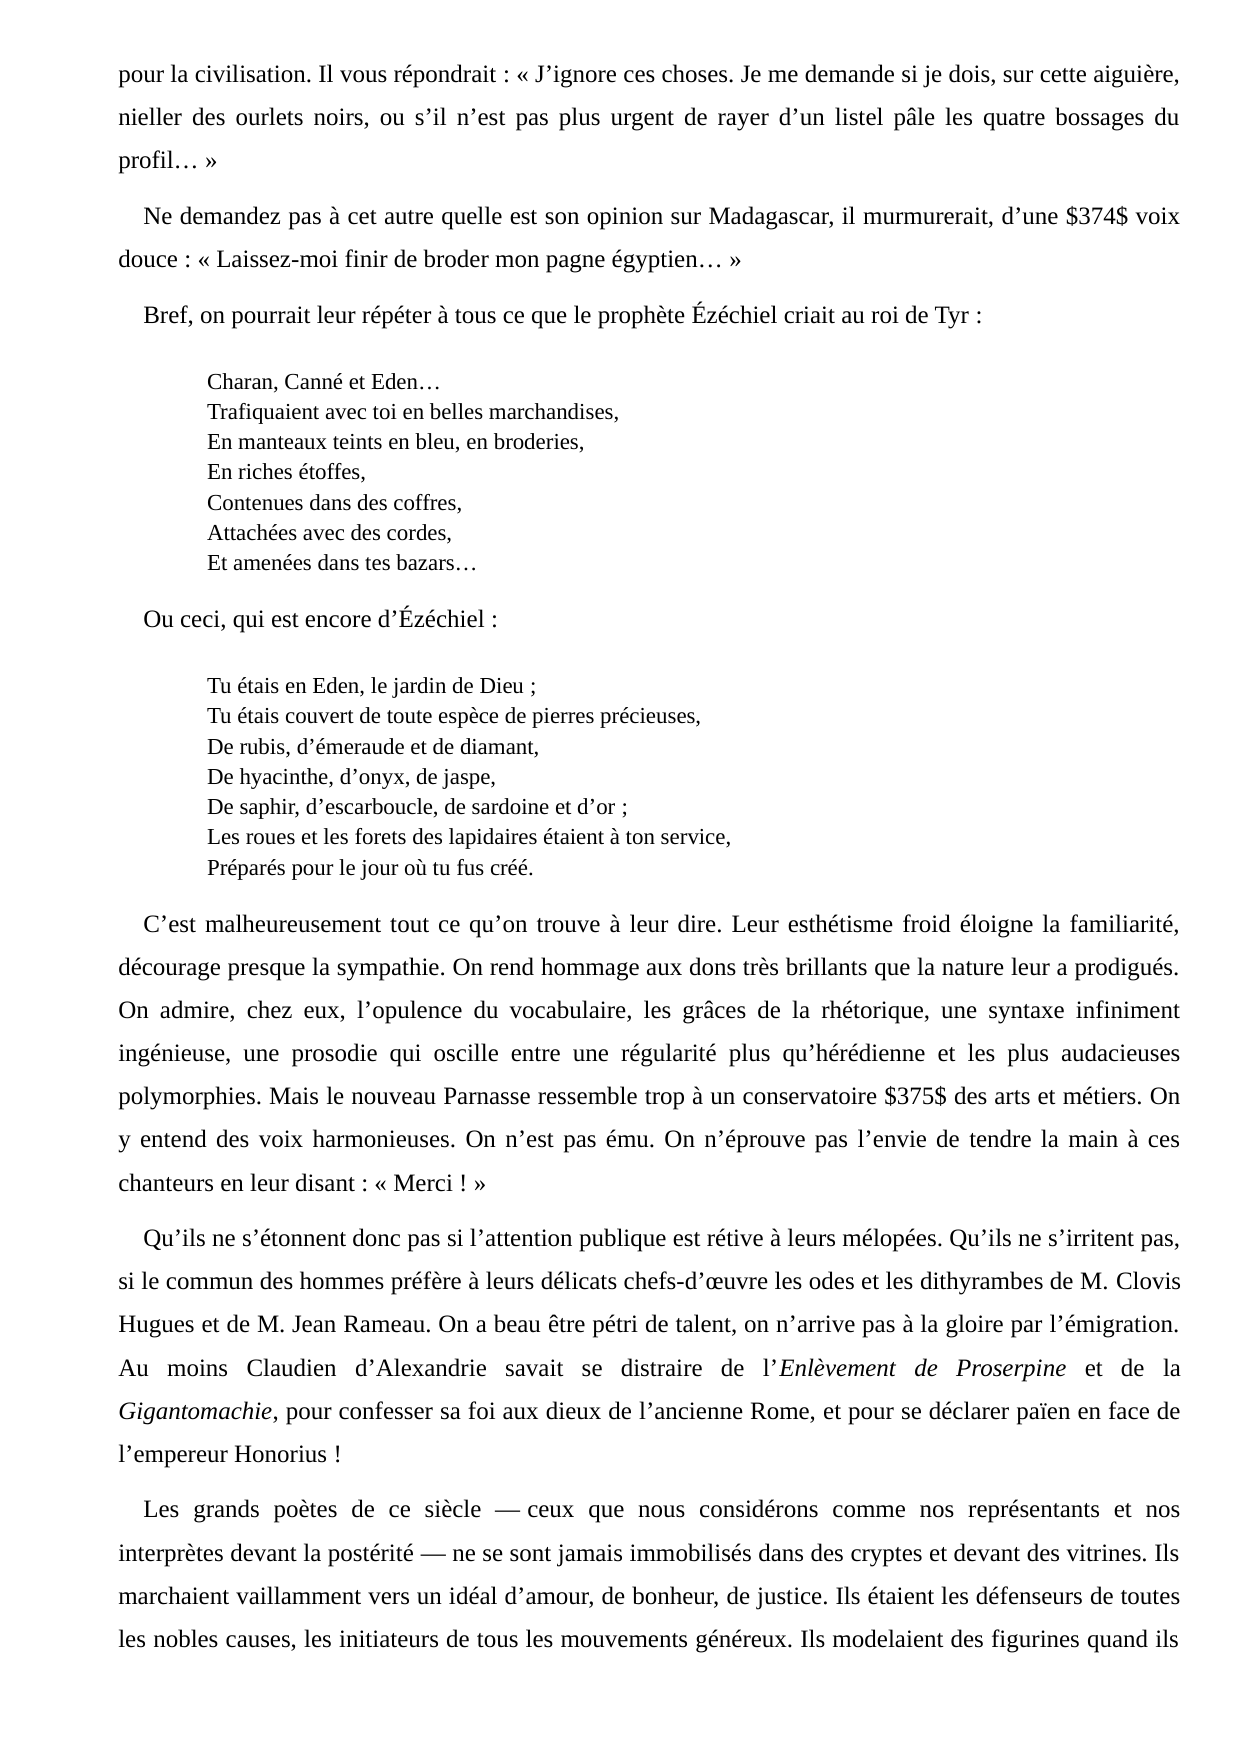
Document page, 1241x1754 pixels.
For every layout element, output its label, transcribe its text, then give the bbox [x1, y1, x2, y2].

text Attachées avec des cordes, [207, 519, 1181, 545]
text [118, 59, 1181, 174]
text Bref, on pourrait leur répéter à tous ce que le prophète Ézéchiel criait au roi de Tyr : [118, 300, 1181, 328]
text C’est malheureusement tout ce qu’on trouve à leur dire. Leur esthétisme froid éloigne la familiarité, décourage presque la sympathie. On rend hommage aux dons très brillants que la nature leur a prodigués. On admire, chez eux, l’opulence du vocabulaire, les grâces de la rhétorique, une syntaxe infiniment ingénieuse, une prosodie qui oscille entre une régularité plus qu’hérédienne et les plus audacieuses polymorphies. Mais le nouveau Parnasse ressemble trop à un conservatoire $375$ des arts et métiers. On y entend des voix harmonieuses. On n’est pas ému. On n’éprouve pas l’envie de tendre la main à ces chanteurs en leur disant : « Merci ! » [118, 909, 1181, 1196]
text Contenues dans des coffres, [207, 489, 1181, 515]
text En manteaux teints en bleu, en broderies, [207, 428, 1181, 454]
text Préparés pour le jour où tu fus créé. [207, 854, 1181, 880]
text Qu’ils ne s’étonnent donc pas si l’attention publique est rétive à leurs mélopées. Qu’ils ne s’irritent pas, si le commun des hommes préfère à leurs délicats chefs-d’œuvre les odes et les dithyrambes de M. Clovis Hugues et de M. Jean Rameau. On a beau être pétri de talent, on n’arrive pas à la gloire par l’émigration. Au moins Claudien d’Alexandrie savait se distraire de l’Enlèvement de Proserpine et de la Gigantomachie, pour confesser sa foi aux dieux de l’ancienne Rome, et pour se déclarer païen en face de l’empereur Honorius ! [118, 1223, 1181, 1468]
text Et amenées dans tes bazars… [207, 549, 1181, 575]
text En riches étoffes, [207, 458, 1181, 485]
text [118, 1494, 1181, 1653]
text Charan, Canné et Eden… [207, 368, 1181, 394]
text Tu étais couvert de toute espèce de pierres précieuses, [207, 703, 1181, 729]
text Trafiquaient avec toi en belles marchandises, [207, 398, 1181, 424]
text Ou ceci, qui est encore d’Ézéchiel : [118, 604, 1181, 633]
text De rubis, d’émeraude et de diamant, [207, 733, 1181, 759]
text Ne demandez pas à cet autre quelle est son opinion sur Madagascar, il murmurerait, d’une $374$ voix douce : « Laissez-moi finir de broder mon pagne égyptien… » [118, 201, 1181, 273]
text De hyacinthe, d’onyx, de jaspe, [207, 763, 1181, 789]
text Tu étais en Eden, le jardin de Dieu ; [207, 672, 1181, 699]
text Les roues et les forets des lapidaires étaient à ton service, [207, 823, 1181, 850]
text De saphir, d’escarboucle, de sardoine et d’or ; [207, 793, 1181, 819]
